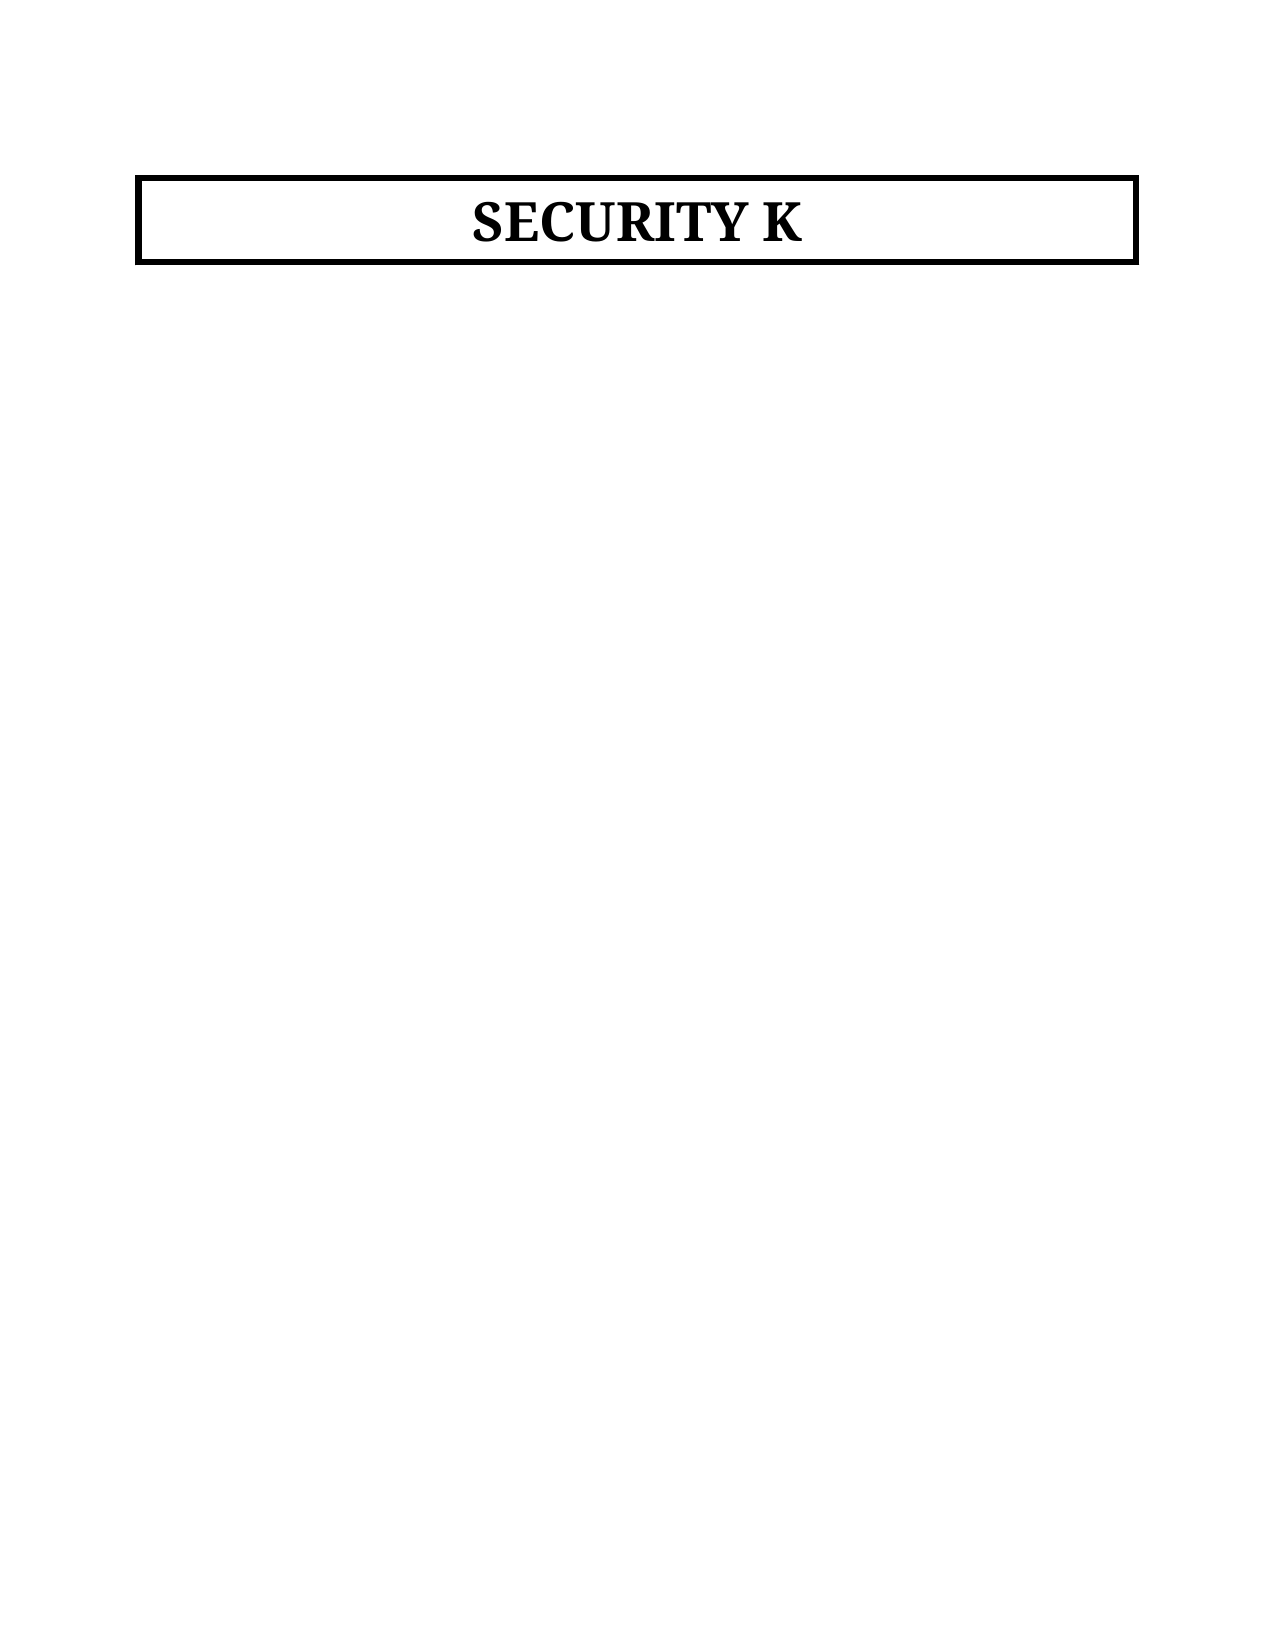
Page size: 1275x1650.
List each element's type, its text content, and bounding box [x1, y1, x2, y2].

subtitle Security K [142, 181, 1133, 259]
